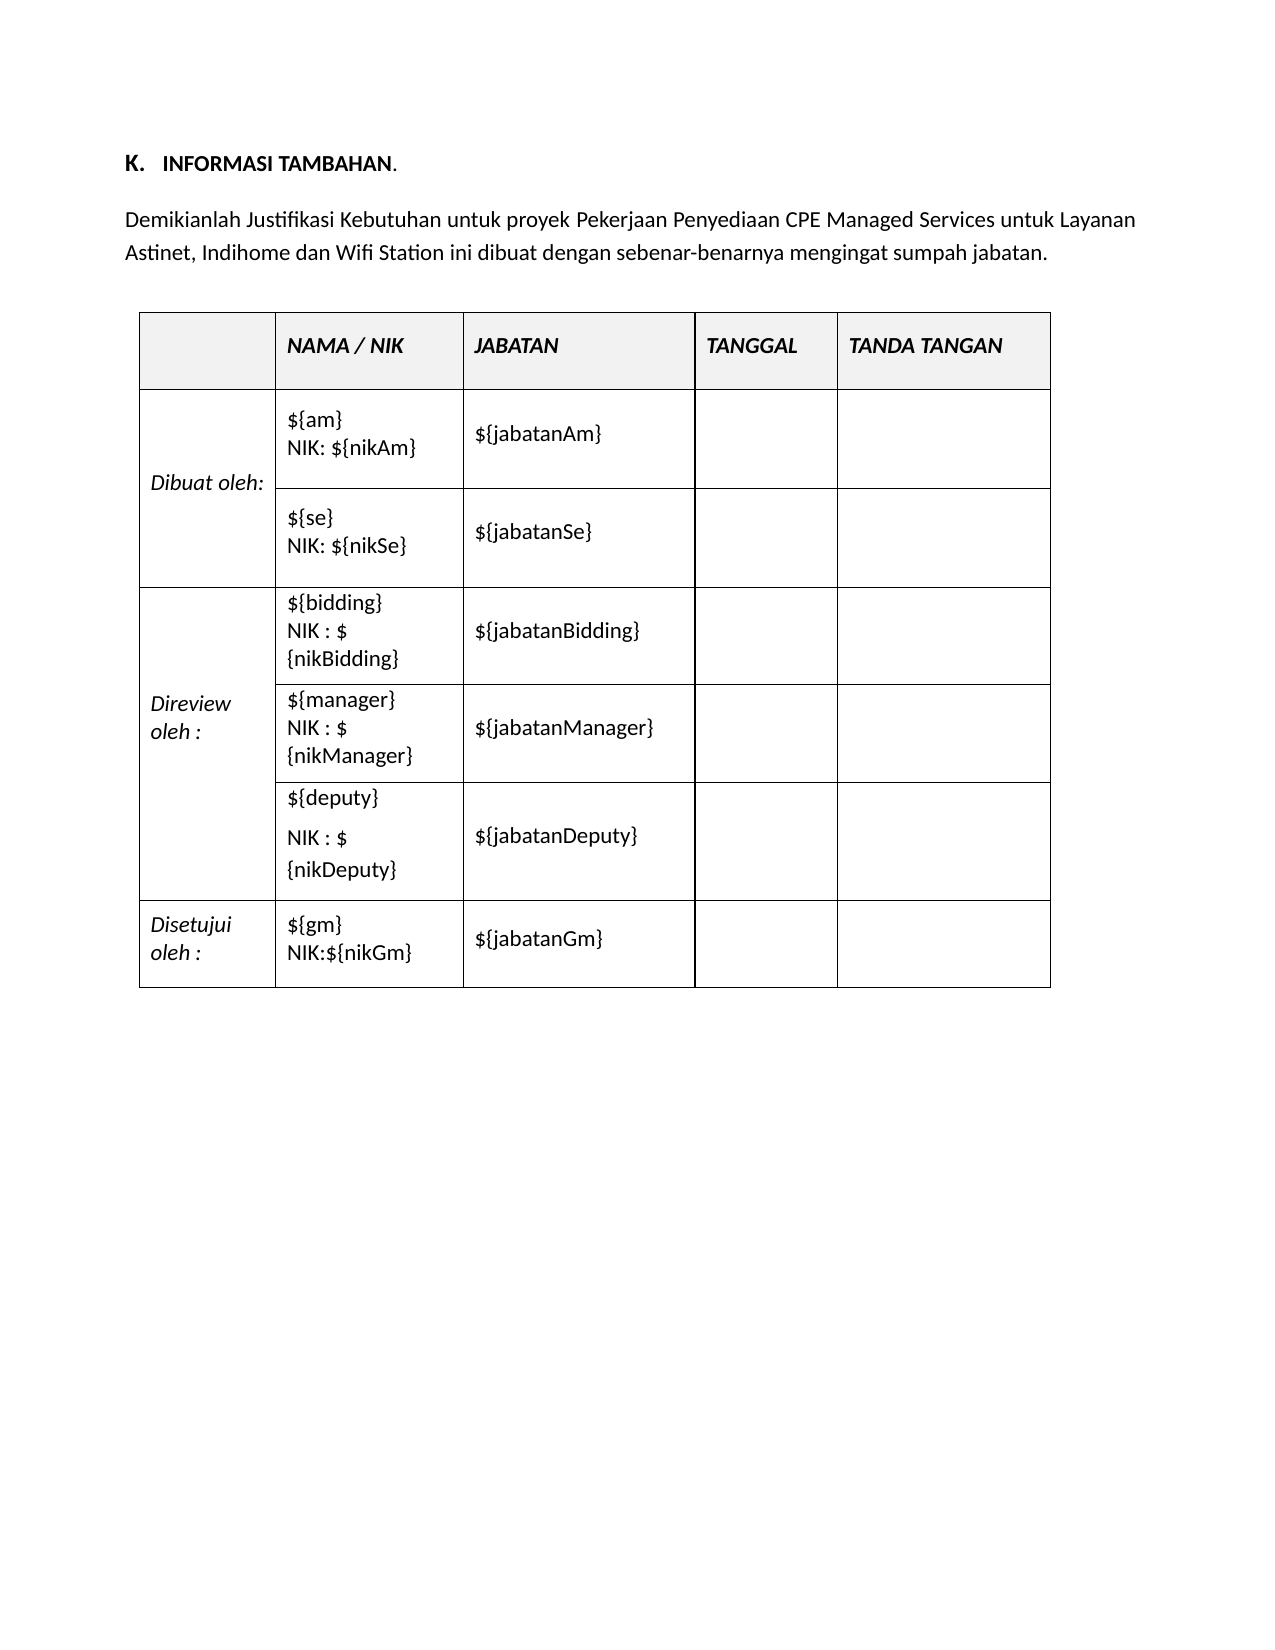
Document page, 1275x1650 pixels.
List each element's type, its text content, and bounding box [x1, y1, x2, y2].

table_cell ${jabatanManager} [464, 685, 694, 782]
table_cell Direview oleh : [140, 588, 275, 900]
table_cell [696, 489, 837, 587]
table_cell [838, 685, 1050, 782]
table_cell [696, 901, 837, 987]
table_cell Dibuat oleh: [140, 390, 275, 587]
table_cell ${gm} NIK:${nikGm} [276, 901, 463, 987]
table_cell ${jabatanDeputy} [464, 783, 694, 900]
text Demikianlah Justifikasi Kebutuhan untuk proyek Pekerjaan Penyediaan CPE Managed Services untuk Layanan Astinet, Indihome dan Wifi Station ini dibuat dengan sebenar-benarnya mengingat sumpah jabatan. [125, 206, 1137, 266]
table_cell [838, 390, 1050, 488]
table_header NAMA / NIK [276, 313, 463, 389]
table_cell ${se} NIK: ${nikSe} [276, 489, 463, 587]
table_cell ${jabatanSe} [464, 489, 694, 587]
table_cell Disetujui oleh : [140, 901, 275, 987]
table_header [140, 313, 275, 389]
table_cell ${jabatanAm} [464, 390, 694, 488]
table_cell ${bidding} NIK : ${nikBidding} [276, 588, 463, 684]
table_header TANGGAL [696, 313, 837, 389]
table_cell ${am} NIK: ${nikAm} [276, 390, 463, 488]
table_header JABATAN [464, 313, 694, 389]
table_cell [696, 390, 837, 488]
table_cell ${deputy} NIK : ${nikDeputy} [276, 783, 463, 900]
table_cell [838, 783, 1050, 900]
table_cell [696, 685, 837, 782]
table_cell [838, 901, 1050, 987]
table_cell ${jabatanBidding} [464, 588, 694, 684]
table_cell ${manager} NIK : ${nikManager} [276, 685, 463, 782]
table_header TANDA TANGAN [838, 313, 1050, 389]
list INFORMASI TAMBAHAN. [125, 147, 1167, 177]
table_cell [696, 783, 837, 900]
table_cell [838, 489, 1050, 587]
table_cell [838, 588, 1050, 684]
table_cell ${jabatanGm} [464, 901, 694, 987]
table_cell [696, 588, 837, 684]
